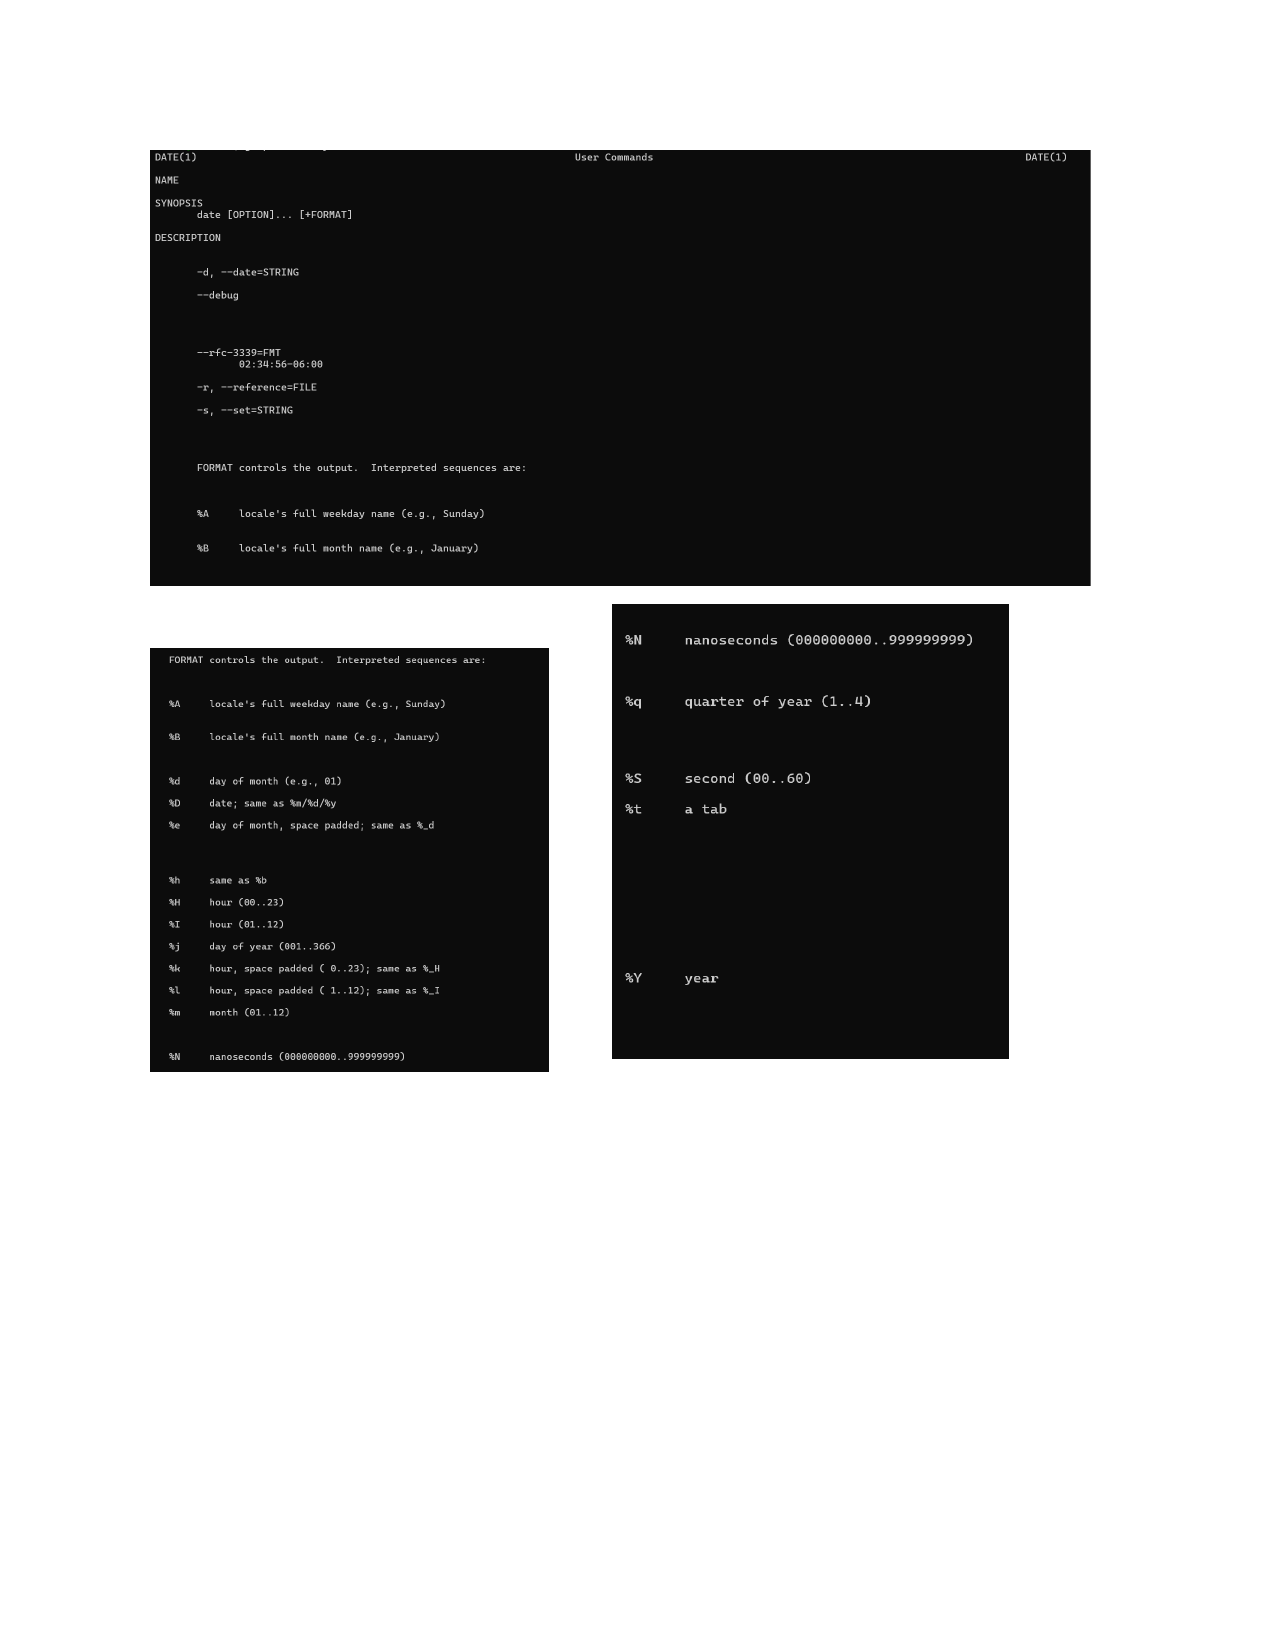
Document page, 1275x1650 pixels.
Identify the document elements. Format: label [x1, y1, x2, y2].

picture [150, 150, 1091, 586]
picture [612, 604, 1009, 1059]
picture [150, 648, 549, 1072]
